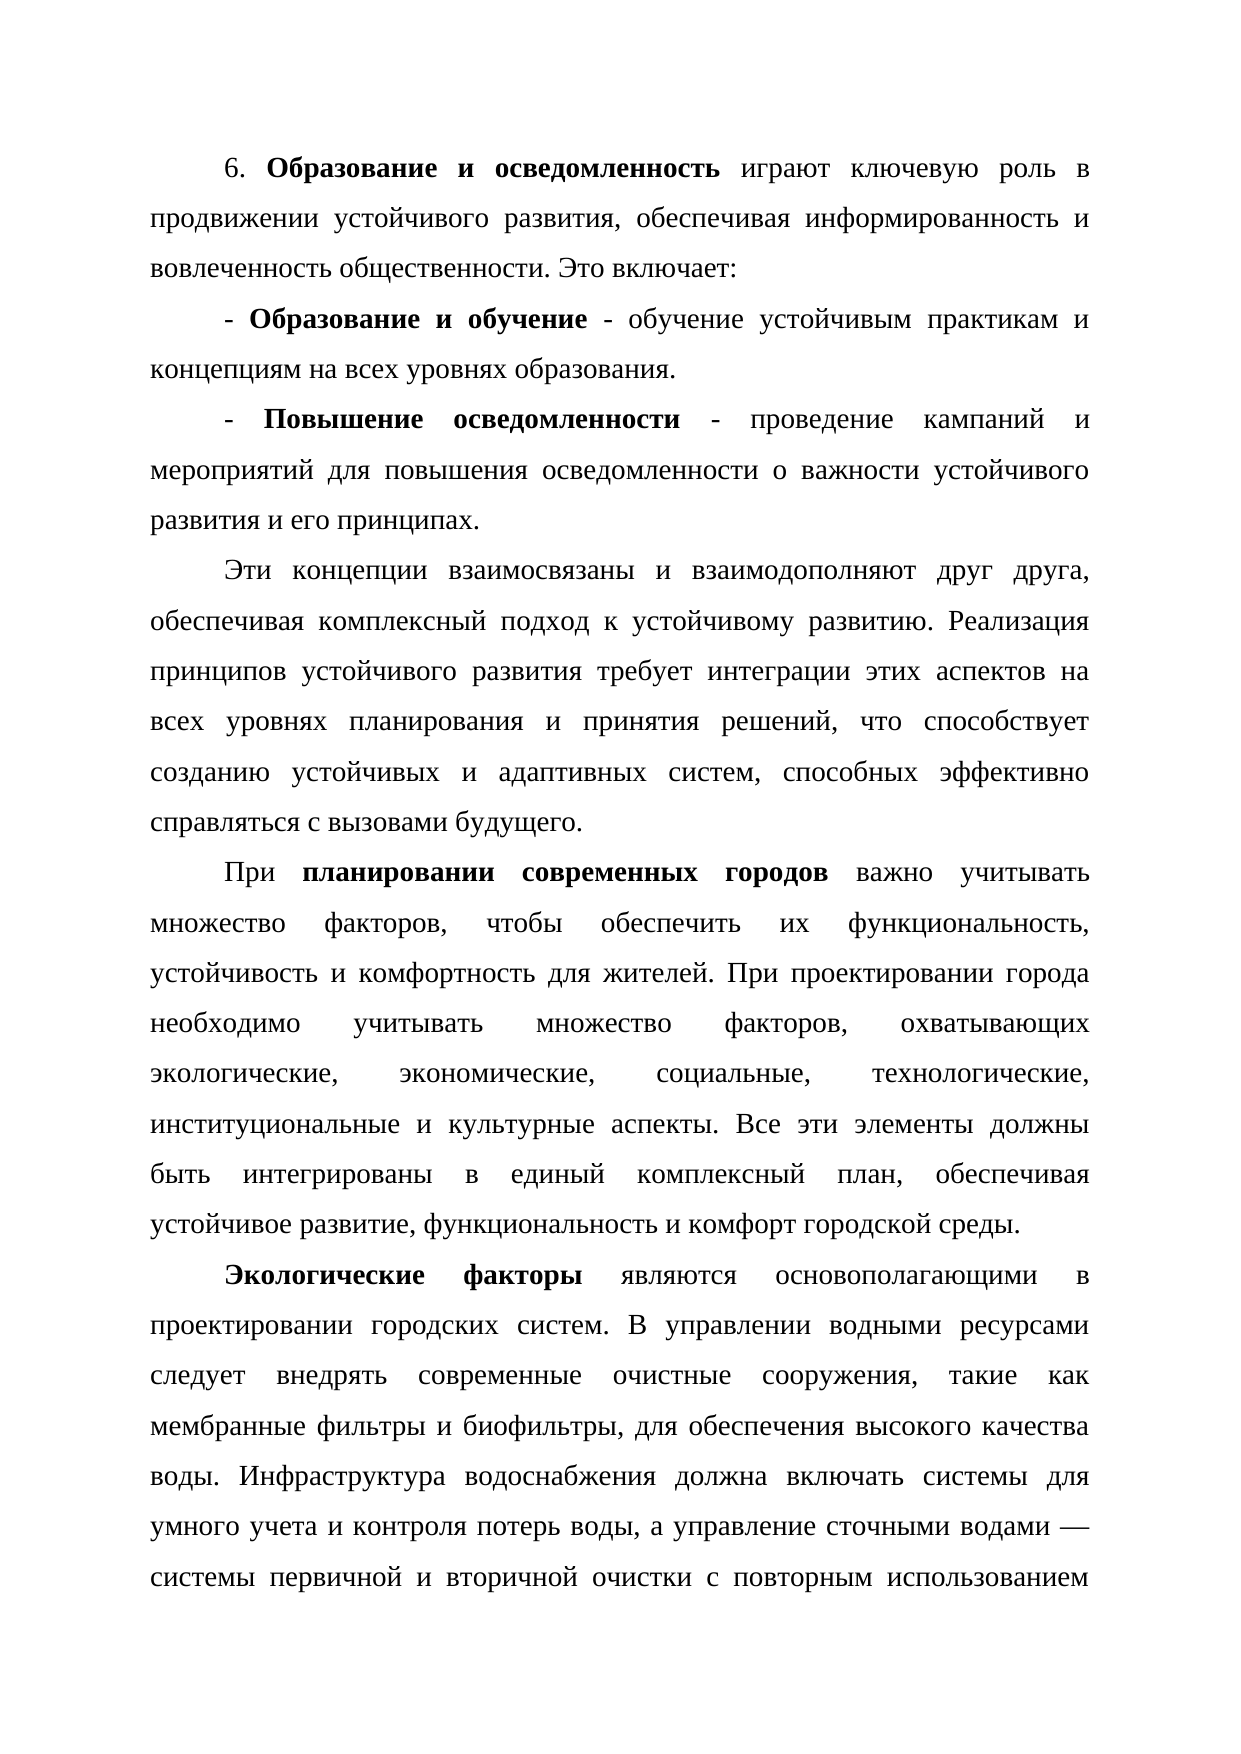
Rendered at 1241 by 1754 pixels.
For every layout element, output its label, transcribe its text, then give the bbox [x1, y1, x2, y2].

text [150, 1257, 1090, 1592]
text - Образование и обучение - обучение устойчивым практикам и концепциям на всех уровнях образования. [150, 301, 1090, 385]
text 6. Образование и осведомленность играют ключевую роль в продвижении устойчивого развития, обеспечивая информированность и вовлеченность общественности. Это включает: [150, 150, 1090, 284]
text Эти концепции взаимосвязаны и взаимодополняют друг друга, обеспечивая комплексный подход к устойчивому развитию. Реализация принципов устойчивого развития требует интеграции этих аспектов на всех уровнях планирования и принятия решений, что способствует созданию устойчивых и адаптивных систем, способных эффективно справляться с вызовами будущего. [150, 552, 1090, 838]
text - Повышение осведомленности - проведение кампаний и мероприятий для повышения осведомленности о важности устойчивого развития и его принципах. [150, 402, 1090, 536]
text При планировании современных городов важно учитывать множество факторов, чтобы обеспечить их функциональность, устойчивость и комфортность для жителей. При проектировании города необходимо учитывать множество факторов, охватывающих экологические, экономические, социальные, технологические, институциональные и культурные аспекты. Все эти элементы должны быть интегрированы в единый комплексный план, обеспечивая устойчивое развитие, функциональность и комфорт городской среды. [150, 854, 1090, 1240]
